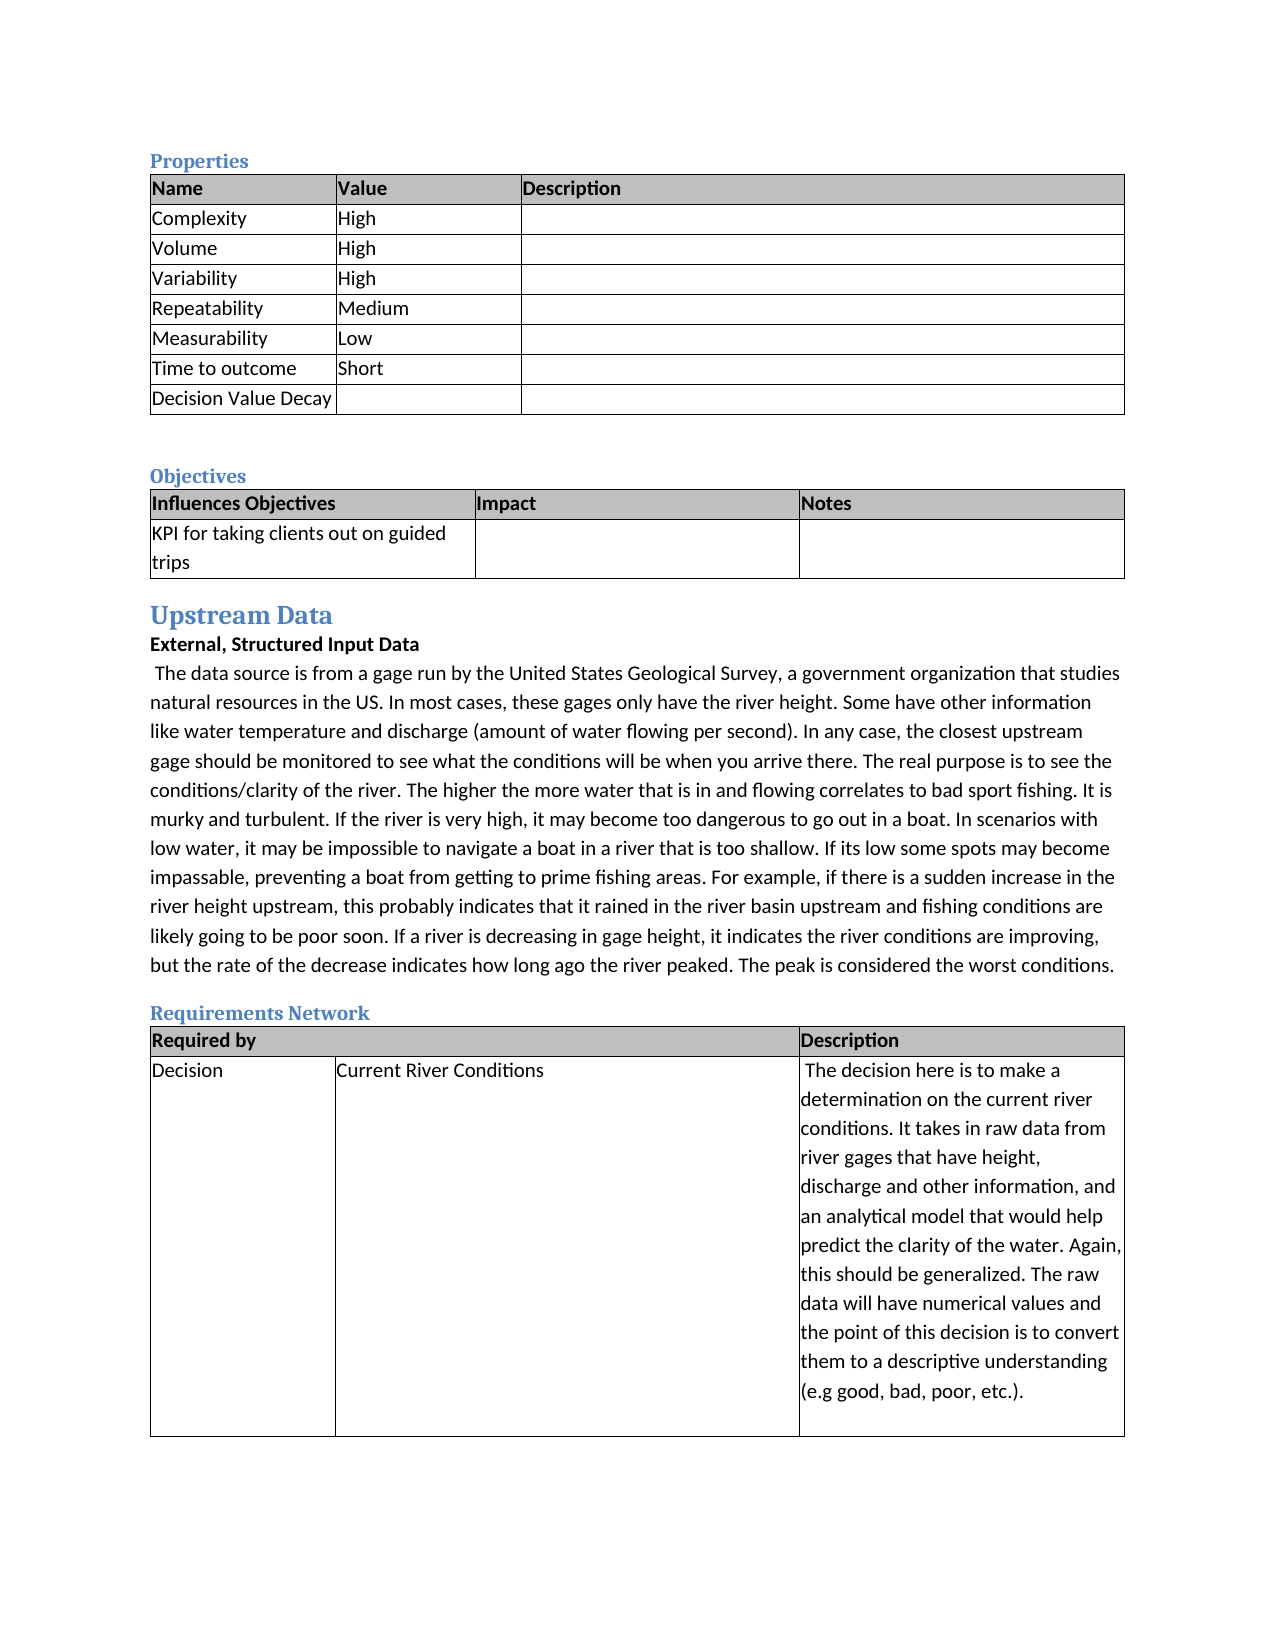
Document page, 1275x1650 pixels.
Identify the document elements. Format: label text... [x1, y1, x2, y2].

table_cell Repeatability [151, 295, 336, 324]
table_header Impact [476, 490, 799, 519]
table_cell [522, 205, 1124, 234]
table_cell Medium [337, 295, 521, 324]
table_cell Low [337, 325, 521, 354]
table_header Value [337, 175, 521, 204]
table_cell [476, 520, 799, 578]
table_cell Decision Value Decay [151, 385, 336, 414]
table_cell [337, 385, 521, 414]
table_cell [522, 265, 1124, 294]
table_cell Short [337, 355, 521, 384]
text External, Structured Input Data [150, 631, 1125, 657]
table_cell Current River Conditions [336, 1057, 799, 1436]
table_header Required by [151, 1027, 799, 1056]
table_cell Decision [151, 1057, 335, 1436]
subtitle Upstream Data [150, 600, 1125, 631]
subtitle Requirements Network [150, 1002, 1125, 1026]
table_cell High [337, 265, 521, 294]
table_cell High [337, 205, 521, 234]
subtitle Properties [150, 150, 1125, 174]
table_cell Variability [151, 265, 336, 294]
table_cell High [337, 235, 521, 264]
table_header Name [151, 175, 336, 204]
text The data source is from a gage run by the United States Geological Survey, a government organization that studies natural resources in the US. In most cases, these gages only have the river height. Some have other information like water temperature and discharge (amount of water flowing per second). In any case, the closest upstream gage should be monitored to see what the conditions will be when you arrive there. The real purpose is to see the conditions/clarity of the river. The higher the more water that is in and flowing correlates to bad sport fishing. It is murky and turbulent. If the river is very high, it may become too dangerous to go out in a boat. In scenarios with low water, it may be impossible to navigate a boat in a river that is too shallow. If its low some spots may become impassable, preventing a boat from getting to prime fishing areas. For example, if there is a sudden increase in the river height upstream, this probably indicates that it rained in the river basin upstream and fishing conditions are likely going to be poor soon. If a river is decreasing in gage height, it indicates the river conditions are improving, but the rate of the decrease indicates how long ago the river peaked. The peak is considered the worst conditions. [150, 660, 1125, 977]
table_header Description [522, 175, 1124, 204]
table_header Description [800, 1027, 1124, 1056]
table_cell KPI for taking clients out on guided trips [151, 520, 475, 578]
table_cell Volume [151, 235, 336, 264]
table_cell Measurability [151, 325, 336, 354]
table_cell Complexity [151, 205, 336, 234]
table_cell [522, 295, 1124, 324]
table_cell [522, 235, 1124, 264]
subtitle Objectives [150, 465, 1125, 489]
table_cell Time to outcome [151, 355, 336, 384]
table_header Influences Objectives [151, 490, 475, 519]
table_header Notes [800, 490, 1124, 519]
table_cell [522, 355, 1124, 384]
table_cell [522, 325, 1124, 354]
table_cell [800, 520, 1124, 578]
table_cell [522, 385, 1124, 414]
